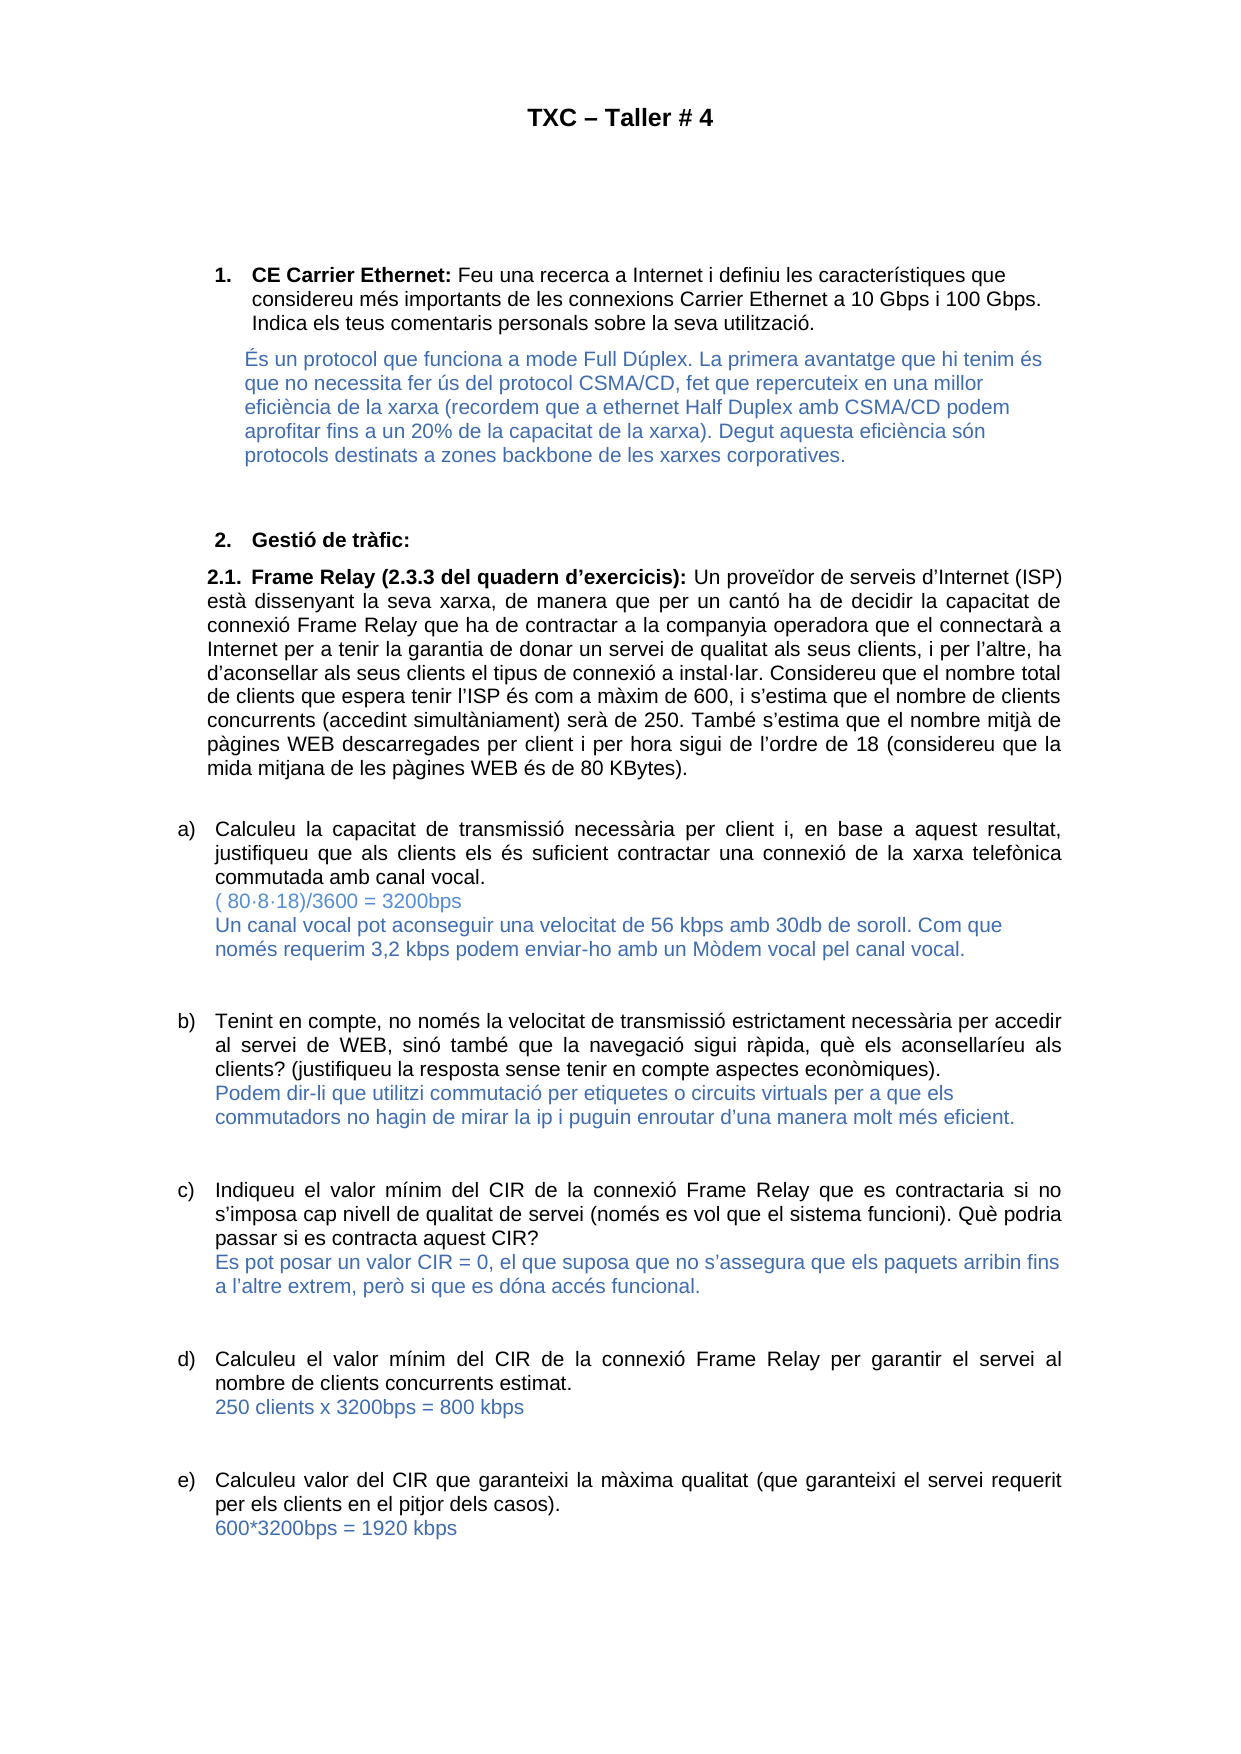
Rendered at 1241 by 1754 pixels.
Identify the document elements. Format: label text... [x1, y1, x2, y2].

text 600*3200bps = 1920 kbps [215, 1516, 1063, 1539]
list És un protocol que funciona a mode Full Dúplex. La primera avantatge que hi tenim és que no necessita fer ús del protocol CSMA/CD, fet que repercuteix en una millor eficiència de la xarxa (recordem que a ethernet Half Duplex amb CSMA/CD podem aprofitar fins a un 20% de la capacitat de la xarxa). Degut aquesta eficiència són protocols destinats a zones backbone de les xarxes corporatives. [244, 347, 1063, 467]
text Es pot posar un valor CIR = 0, el que suposa que no s’assegura que els paquets arribin fins a l’altre extrem, però si que es dóna accés funcional. [215, 1250, 1063, 1298]
text Podem dir-li que utilitzi commutació per etiquetes o circuits virtuals per a que els commutadors no hagin de mirar la ip i puguin enroutar d’una manera molt més eficient. [215, 1081, 1063, 1129]
text 250 clients x 3200bps = 800 kbps [215, 1395, 1063, 1419]
list Tenint en compte, no només la velocitat de transmissió estrictament necessària per accedir al servei de WEB, sinó també que la navegació sigui ràpida, què els aconsellaríeu als clients? (justifiqueu la resposta sense tenir en compte aspectes econòmiques). [177, 1009, 1063, 1081]
list Calculeu el valor mínim del CIR de la connexió Frame Relay per garantir el servei al nombre de clients concurrents estimat. [177, 1347, 1063, 1395]
text Un canal vocal pot aconseguir una velocitat de 56 kbps amb 30db de soroll. Com que només requerim 3,2 kbps podem enviar-ho amb un Mòdem vocal pel canal vocal. [215, 912, 1063, 960]
text ( 80·8·18)/3600 = 3200bps [215, 888, 1063, 912]
list Calculeu la capacitat de transmissió necessària per client i, en base a aquest resultat, justifiqueu que als clients els és suficient contractar una connexió de la xarxa telefònica commutada amb canal vocal. [177, 817, 1063, 888]
list Indiqueu el valor mínim del CIR de la connexió Frame Relay que es contractaria si no s’imposa cap nivell de qualitat de servei (només es vol que el sistema funcioni). Què podria passar si es contracta aquest CIR? [177, 1178, 1063, 1250]
list CE Carrier Ethernet: Feu una recerca a Internet i definiu les característiques que considereu més importants de les connexions Carrier Ethernet a 10 Gbps i 100 Gbps. Indica els teus comentaris personals sobre la seva utilització. [214, 262, 1063, 334]
list Frame Relay (2.3.3 del quadern d’exercicis): Un proveïdor de serveis d’Internet (ISP) està dissenyant la seva xarxa, de manera que per un cantó ha de decidir la capacitat de connexió Frame Relay que ha de contractar a la companyia operadora que el connectarà a Internet per a tenir la garantia de donar un servei de qualitat als seus clients, i per l’altre, ha d’aconsellar als seus clients el tipus de connexió a instal·lar. Considereu que el nombre total de clients que espera tenir l’ISP és com a màxim de 600, i s’estima que el nombre de clients concurrents (accedint simultàniament) serà de 250. També s’estima que el nombre mitjà de pàgines WEB descarregades per client i per hora sigui de l’ordre de 18 (considereu que la mida mitjana de les pàgines WEB és de 80 KBytes). [207, 564, 1063, 780]
list Gestió de tràfic: [214, 528, 1063, 552]
list Calculeu valor del CIR que garanteixi la màxima qualitat (que garanteixi el servei requerit per els clients en el pitjor dels casos). [177, 1468, 1063, 1516]
